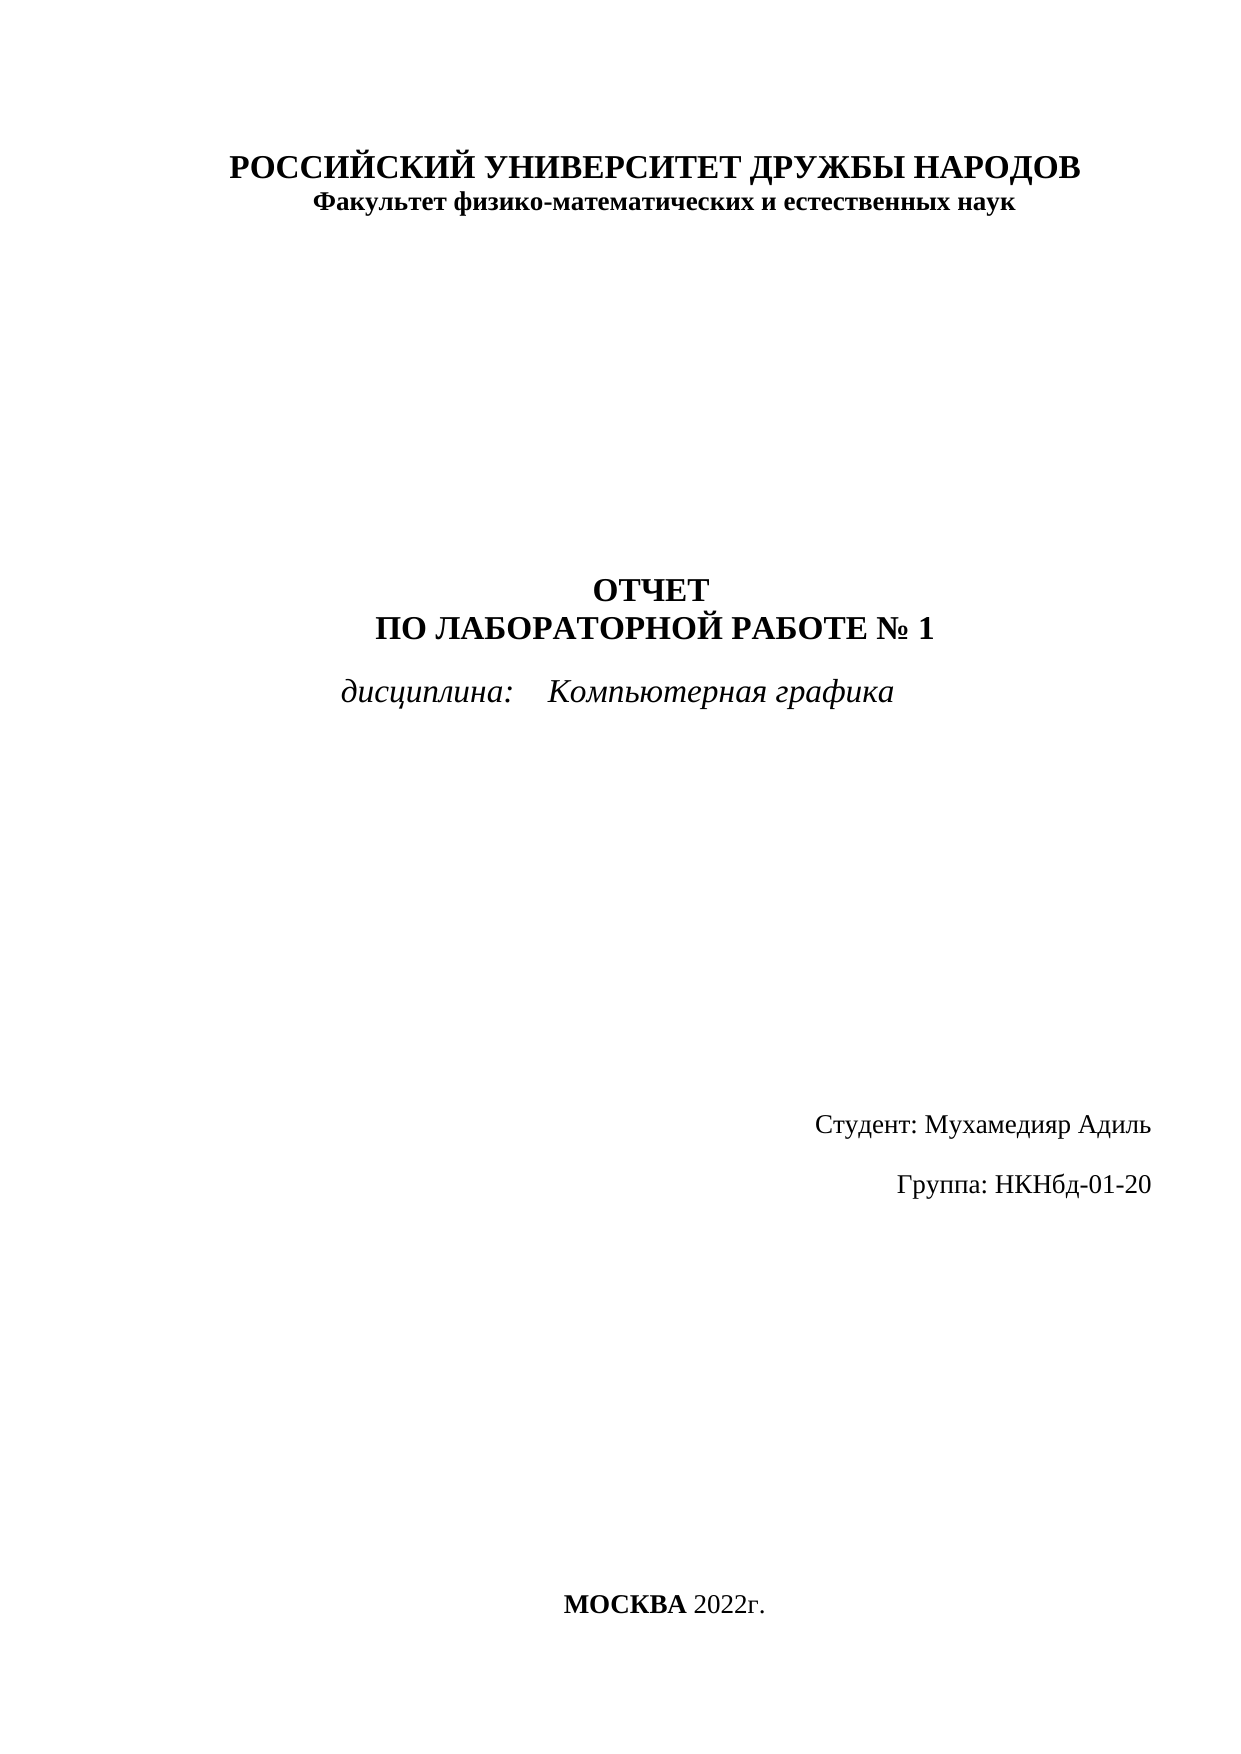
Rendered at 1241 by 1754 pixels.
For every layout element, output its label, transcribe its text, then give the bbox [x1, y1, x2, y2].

text МОСКВА 2022г. [177, 1588, 1152, 1619]
text дисциплина: Компьютерная графика [158, 672, 1152, 710]
text ПО ЛАБОРАТОРНОЙ РАБОТЕ № 1 [158, 608, 1152, 647]
text Студент: Мухамедияр Адиль [177, 1108, 1152, 1139]
text ОТЧЕТ [158, 570, 1152, 608]
text Группа: НКНбд-01-20 [177, 1168, 1152, 1199]
text РОССИЙСКИЙ УНИВЕРСИТЕТ ДРУЖБЫ НАРОДОВ [158, 147, 1152, 185]
text Факультет физико-математических и естественных наук [177, 185, 1152, 216]
